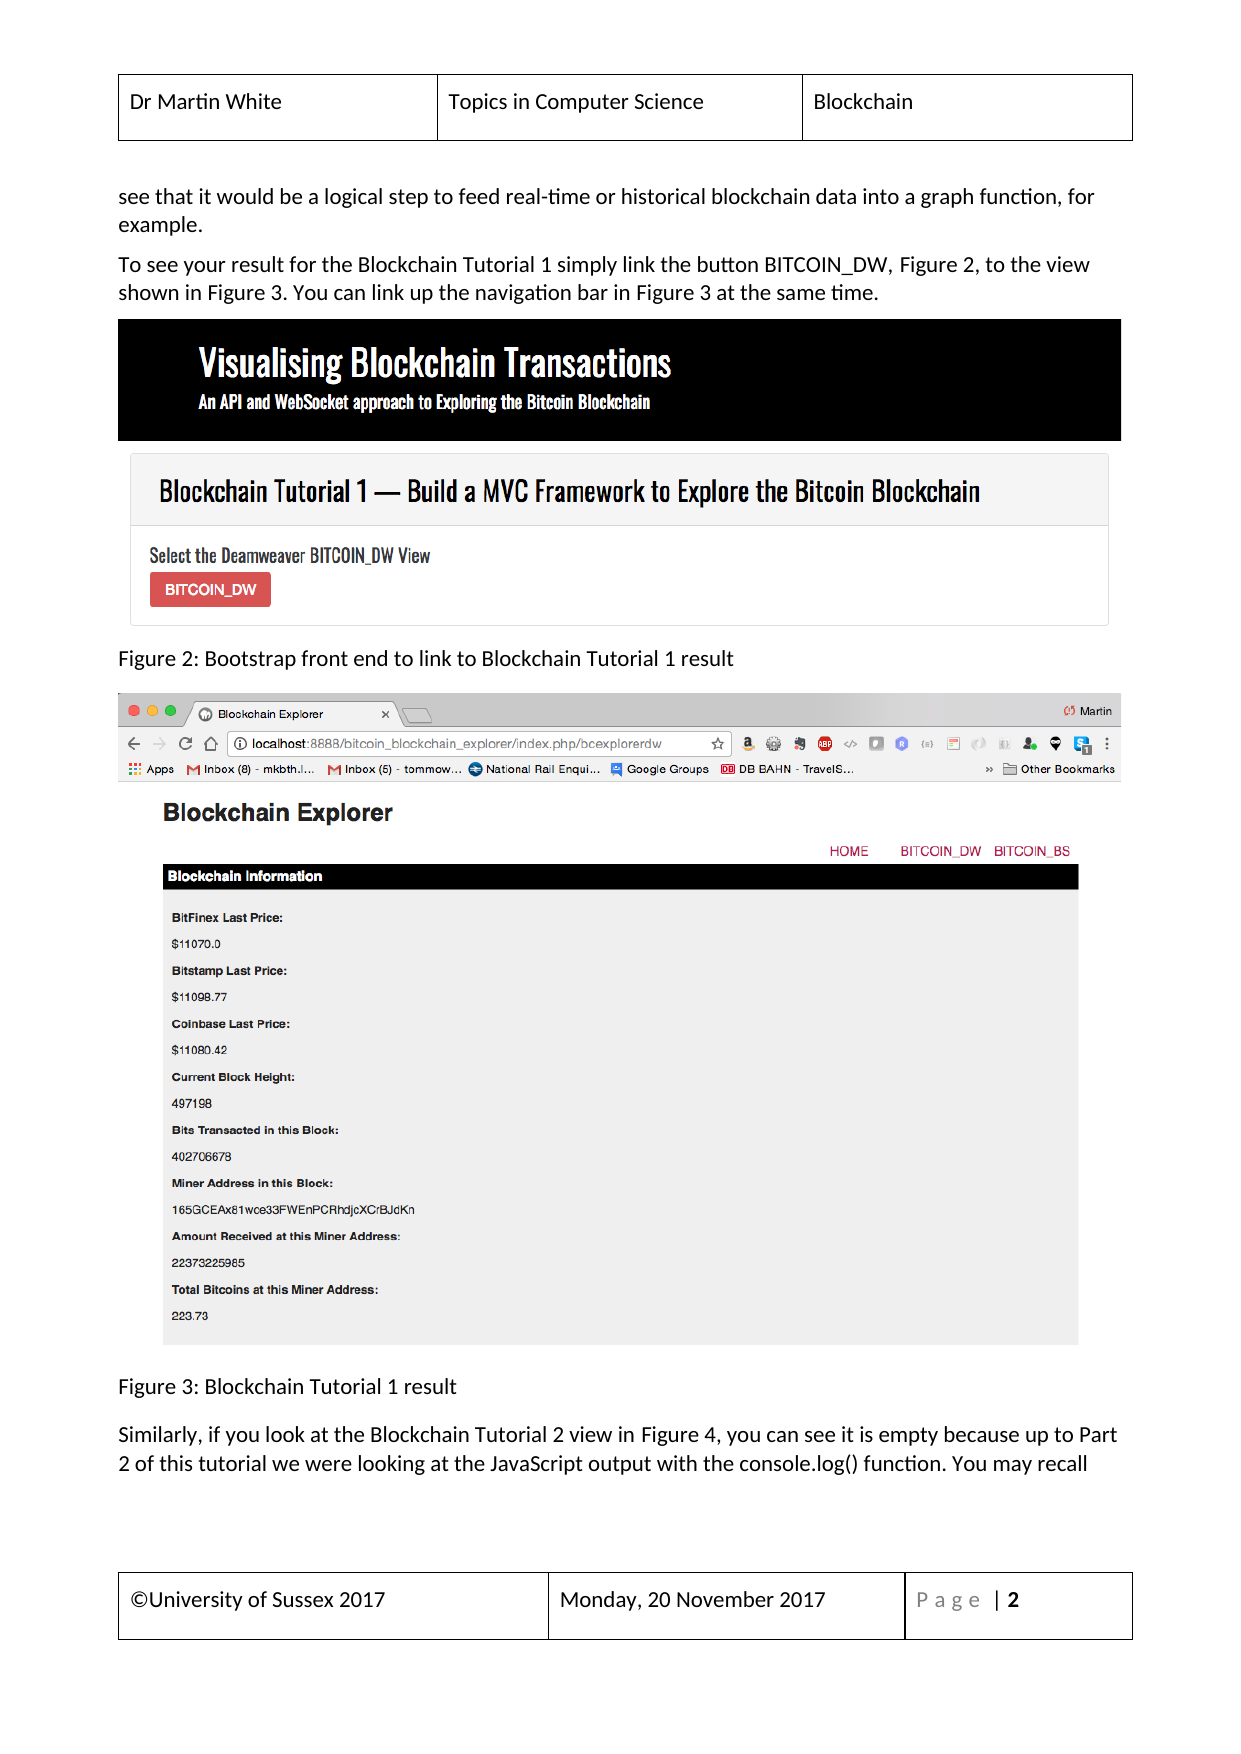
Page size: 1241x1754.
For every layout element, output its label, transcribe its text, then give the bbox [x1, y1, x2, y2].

picture [118, 319, 1122, 632]
picture [118, 693, 1122, 1360]
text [118, 1421, 1122, 1477]
text Figure 3: Blockchain Tutorial 1 result [118, 1372, 1122, 1400]
text To see your result for the Blockchain Tutorial 1 simply link the button BITCOIN_DW, Figure 2, to the view shown in Figure 3. You can link up the navigation bar in Figure 3 at the same time. [118, 251, 1122, 307]
text Figure 2: Bootstrap front end to link to Blockchain Tutorial 1 result [118, 644, 1122, 672]
